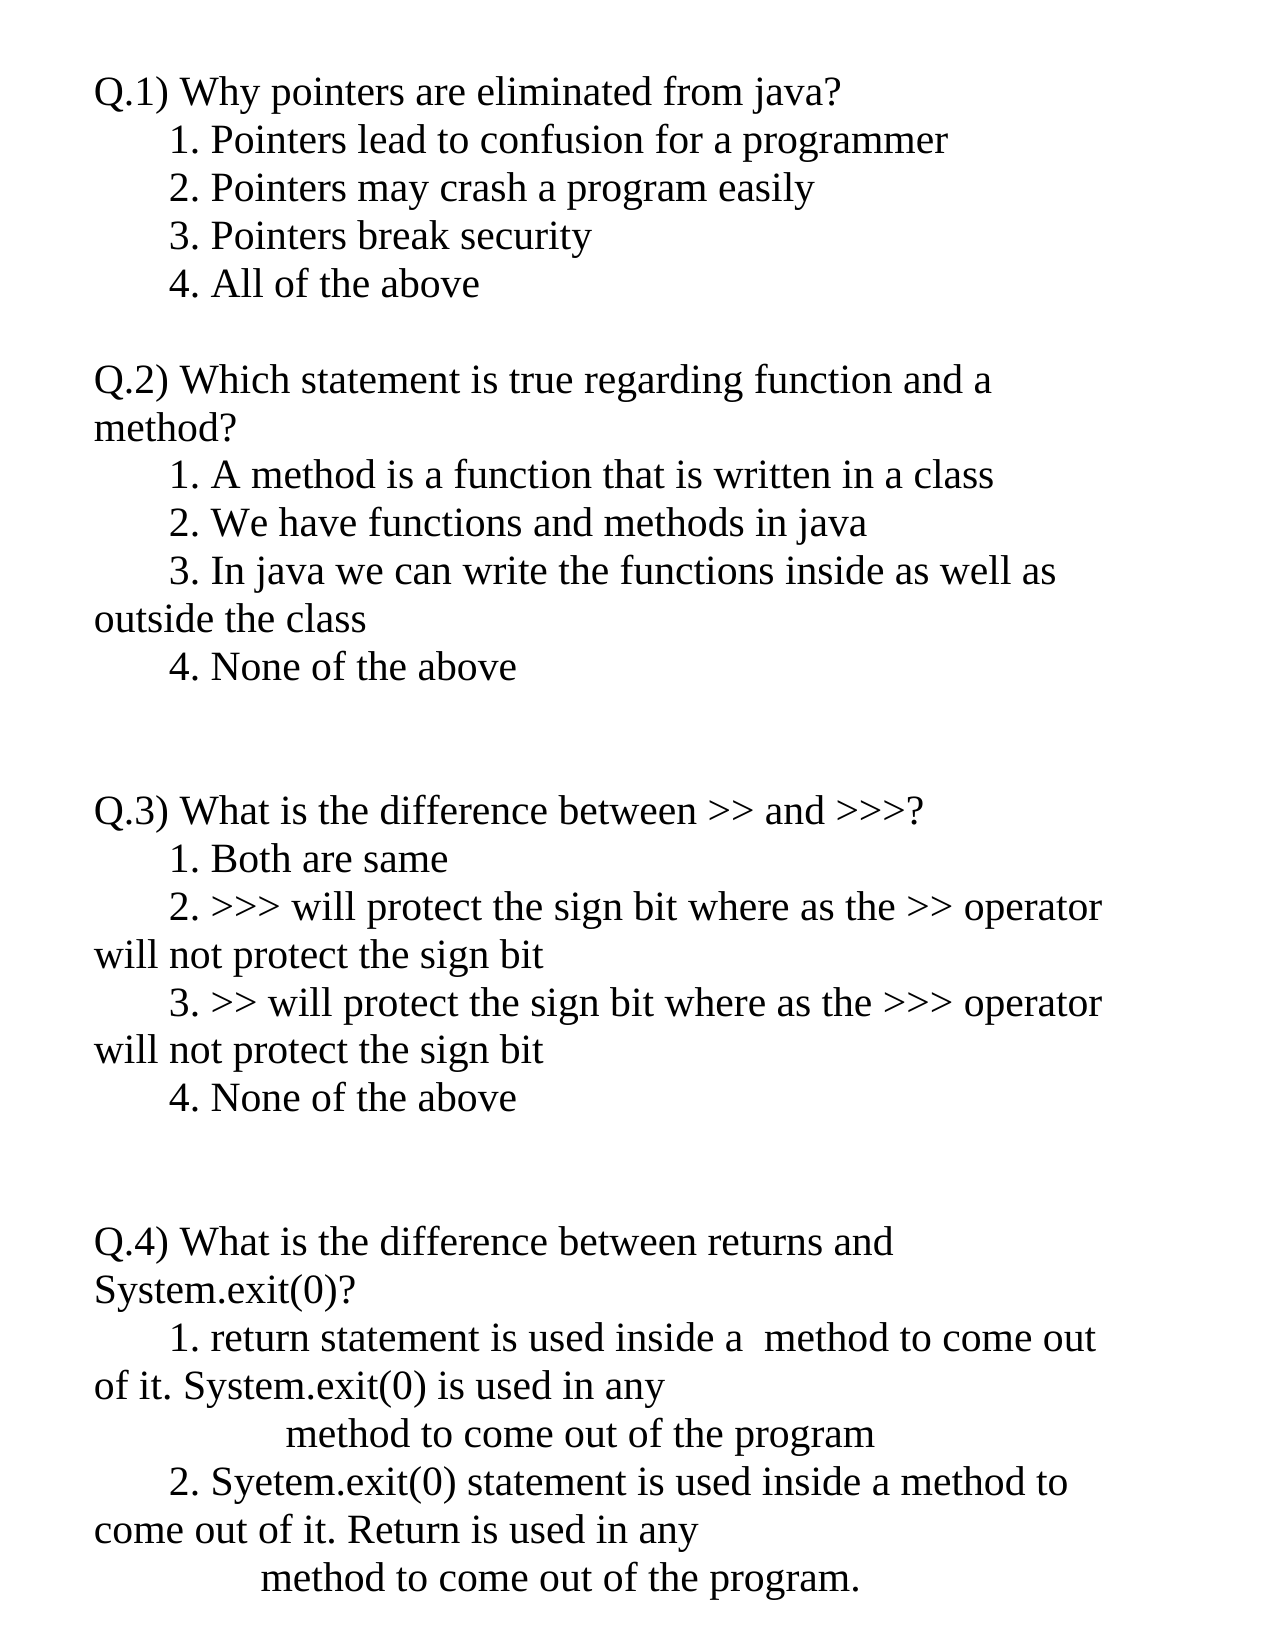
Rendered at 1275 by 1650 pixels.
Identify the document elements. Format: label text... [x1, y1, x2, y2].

text 3. In java we can write the functions inside as well as outside the class [94, 546, 1125, 642]
text method to come out of the program [94, 1408, 1125, 1456]
text Q.3) What is the difference between >> and >>>? [94, 785, 1125, 833]
text 4. None of the above [94, 642, 1125, 689]
text 4. All of the above [94, 258, 1125, 306]
text 1. Both are same [94, 833, 1125, 881]
text 1. return statement is used inside a method to come out of it. System.exit(0) is used in any [94, 1312, 1125, 1408]
text 2. We have functions and methods in java [94, 498, 1125, 546]
text 2. Pointers may crash a program easily [94, 162, 1125, 210]
text Q.4) What is the difference between returns and System.exit(0)? [94, 1217, 1125, 1312]
text Q.2) Which statement is true regarding function and a method? [94, 354, 1125, 450]
text method to come out of the program. [94, 1552, 1125, 1600]
text 4. None of the above [94, 1073, 1125, 1121]
text 2. >>> will protect the sign bit where as the >> operator will not protect the sign bit [94, 881, 1125, 977]
text 3. Pointers break security [94, 210, 1125, 258]
text 3. >> will protect the sign bit where as the >>> operator will not protect the sign bit [94, 977, 1125, 1073]
text 1. Pointers lead to confusion for a programmer [94, 114, 1125, 162]
text 1. A method is a function that is written in a class [94, 450, 1125, 498]
text 2. Syetem.exit(0) statement is used inside a method to come out of it. Return is used in any [94, 1456, 1125, 1552]
text Q.1) Why pointers are eliminated from java? [94, 67, 1125, 114]
